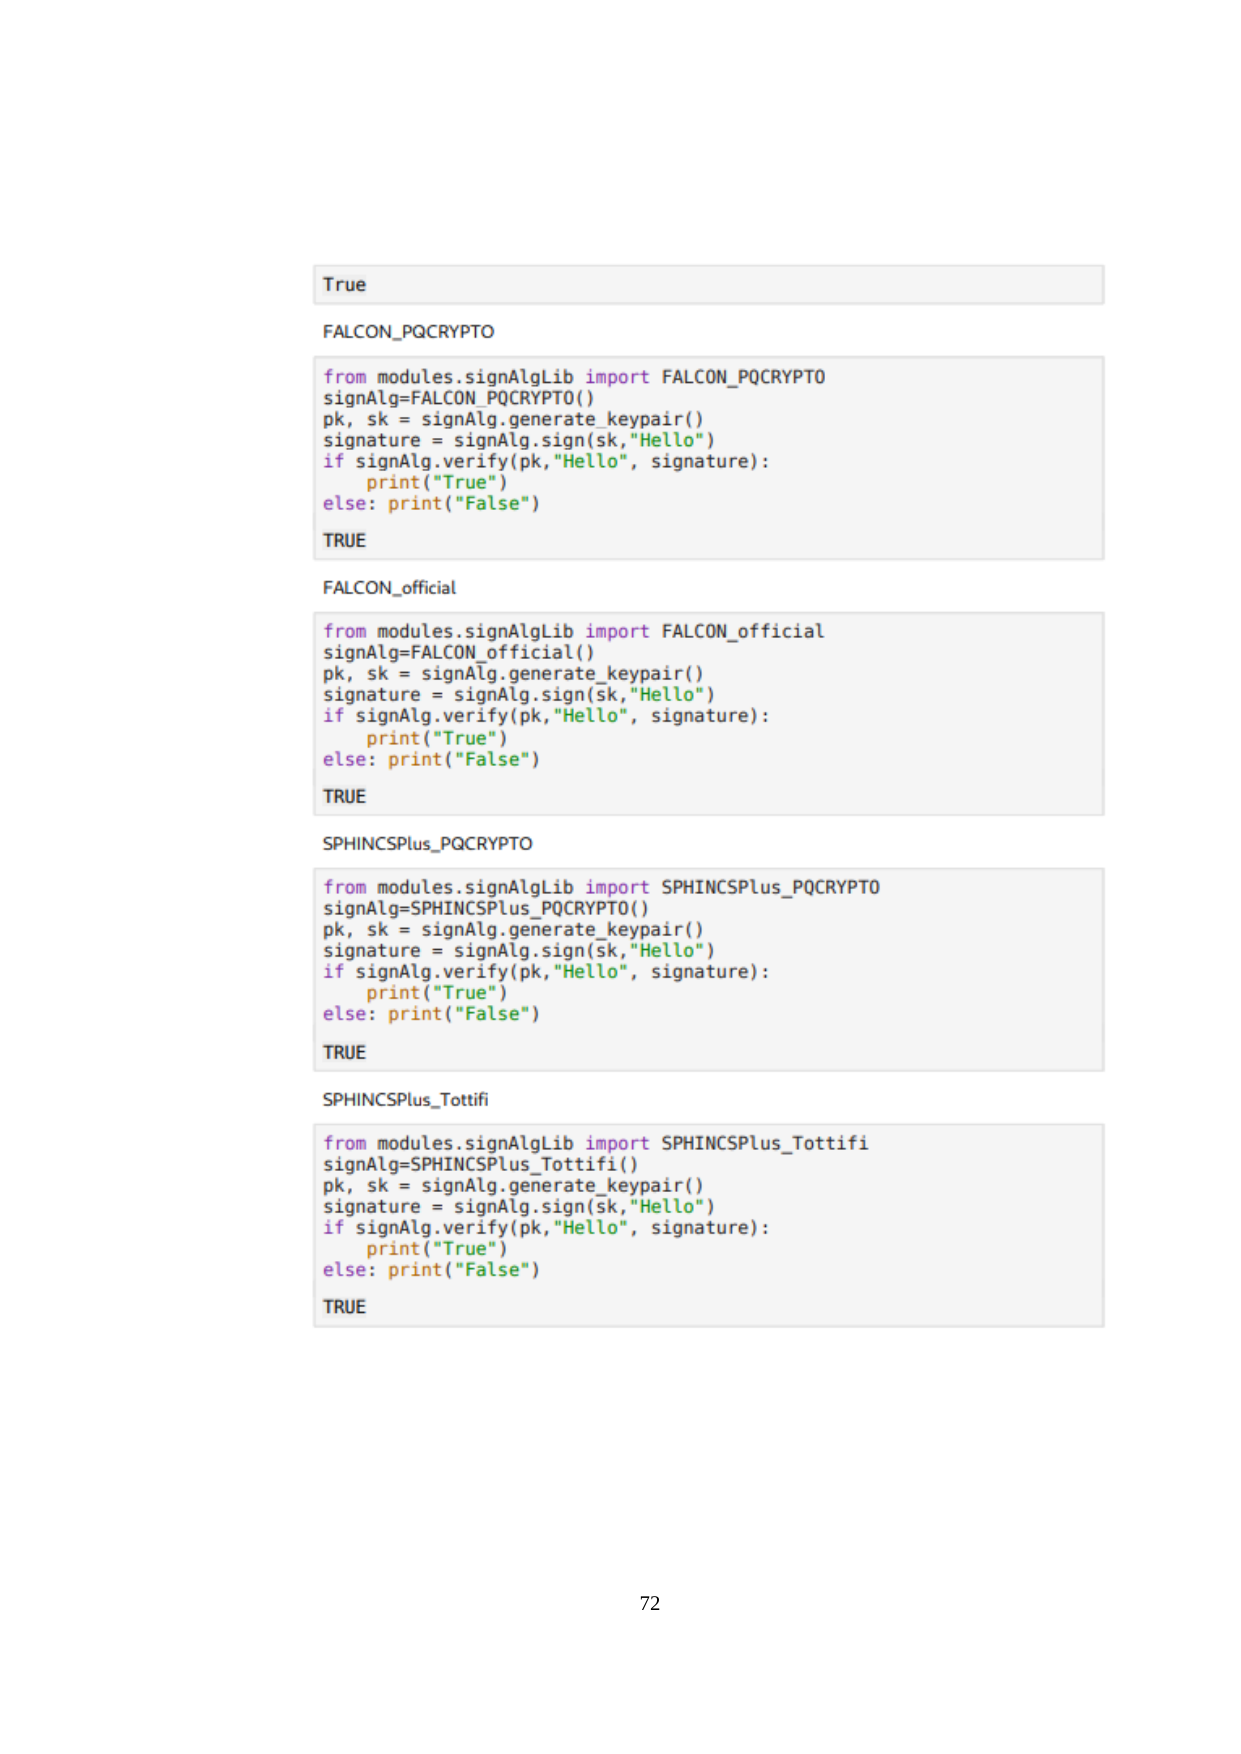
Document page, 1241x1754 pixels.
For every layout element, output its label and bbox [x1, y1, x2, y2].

picture [206, 147, 1209, 1448]
